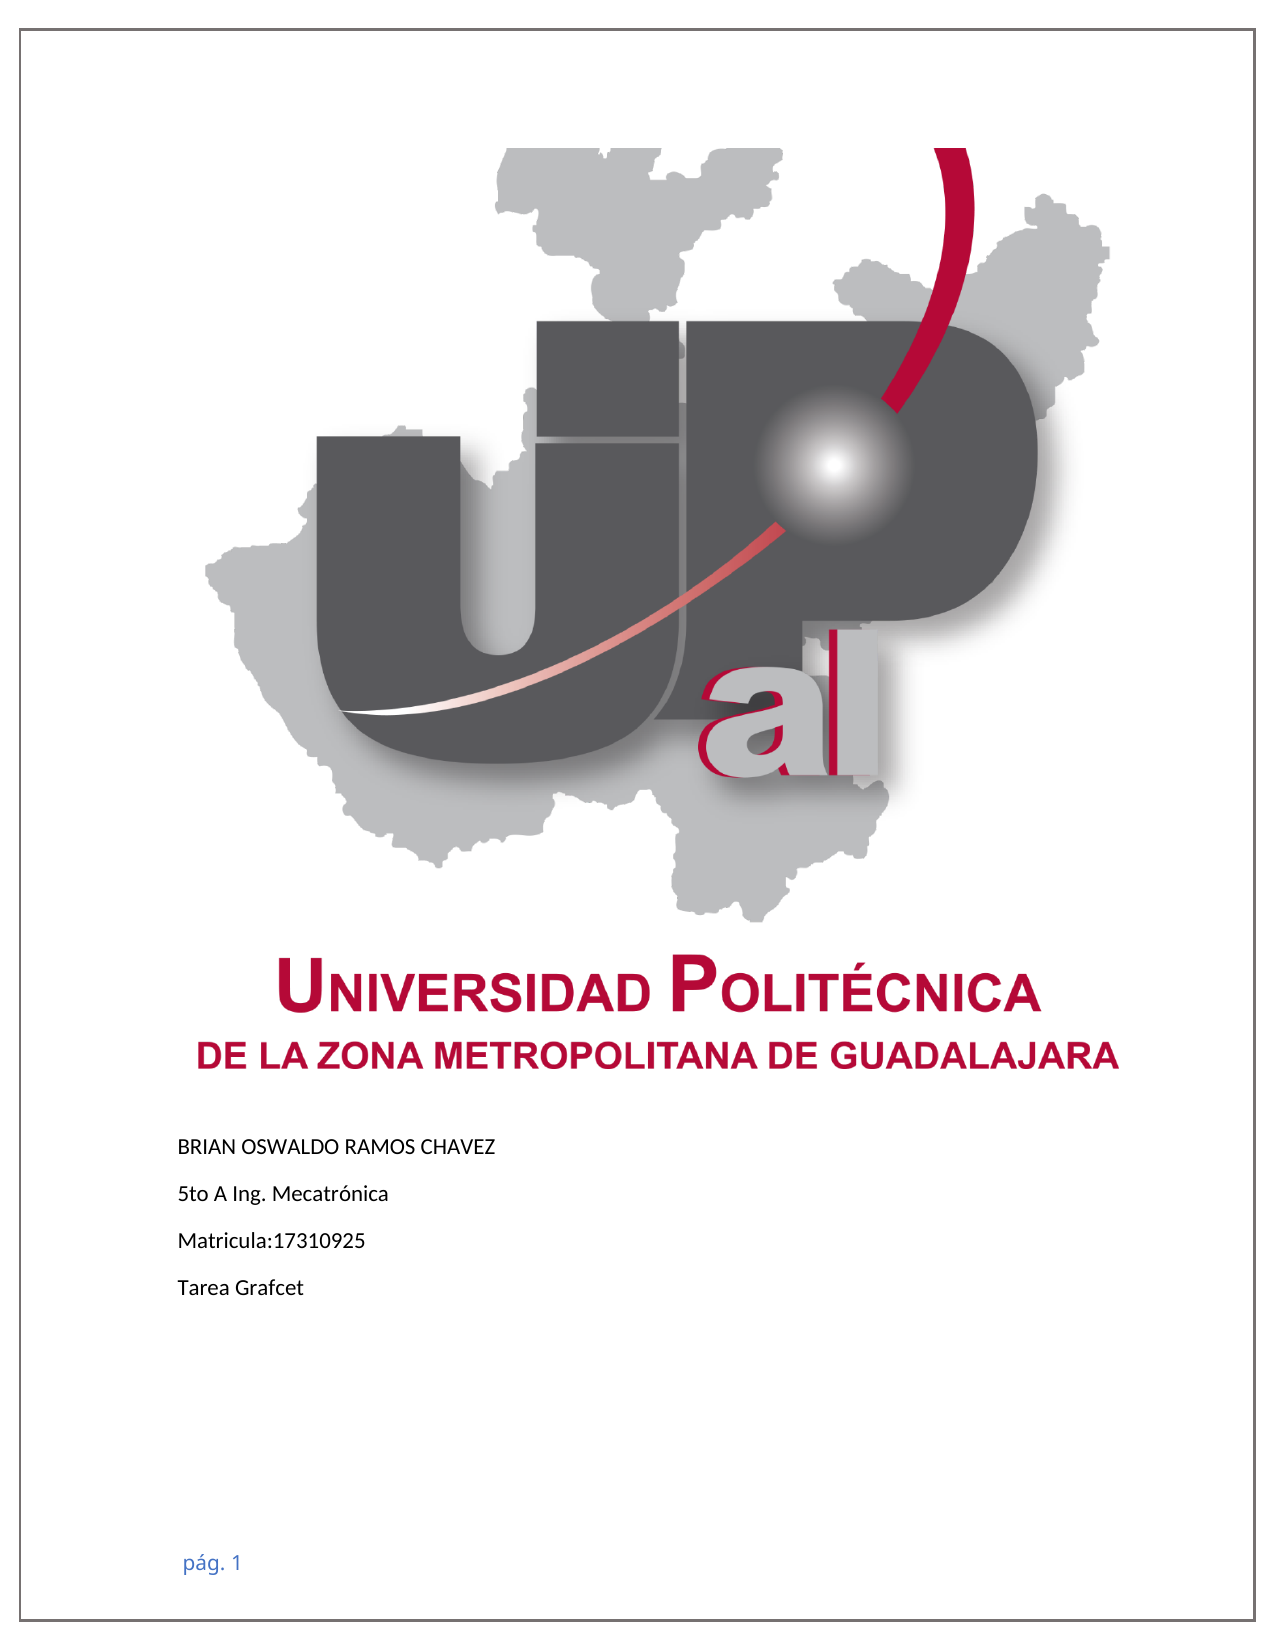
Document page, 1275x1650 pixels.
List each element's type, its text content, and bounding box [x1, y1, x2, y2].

text 5to A Ing. Mecatrónica [177, 1179, 1098, 1207]
text BRIAN OSWALDO RAMOS CHAVEZ [177, 1132, 1098, 1160]
text Tarea Grafcet [177, 1273, 1098, 1301]
picture [198, 148, 1119, 1069]
text Matricula:17310925 [177, 1226, 1098, 1254]
